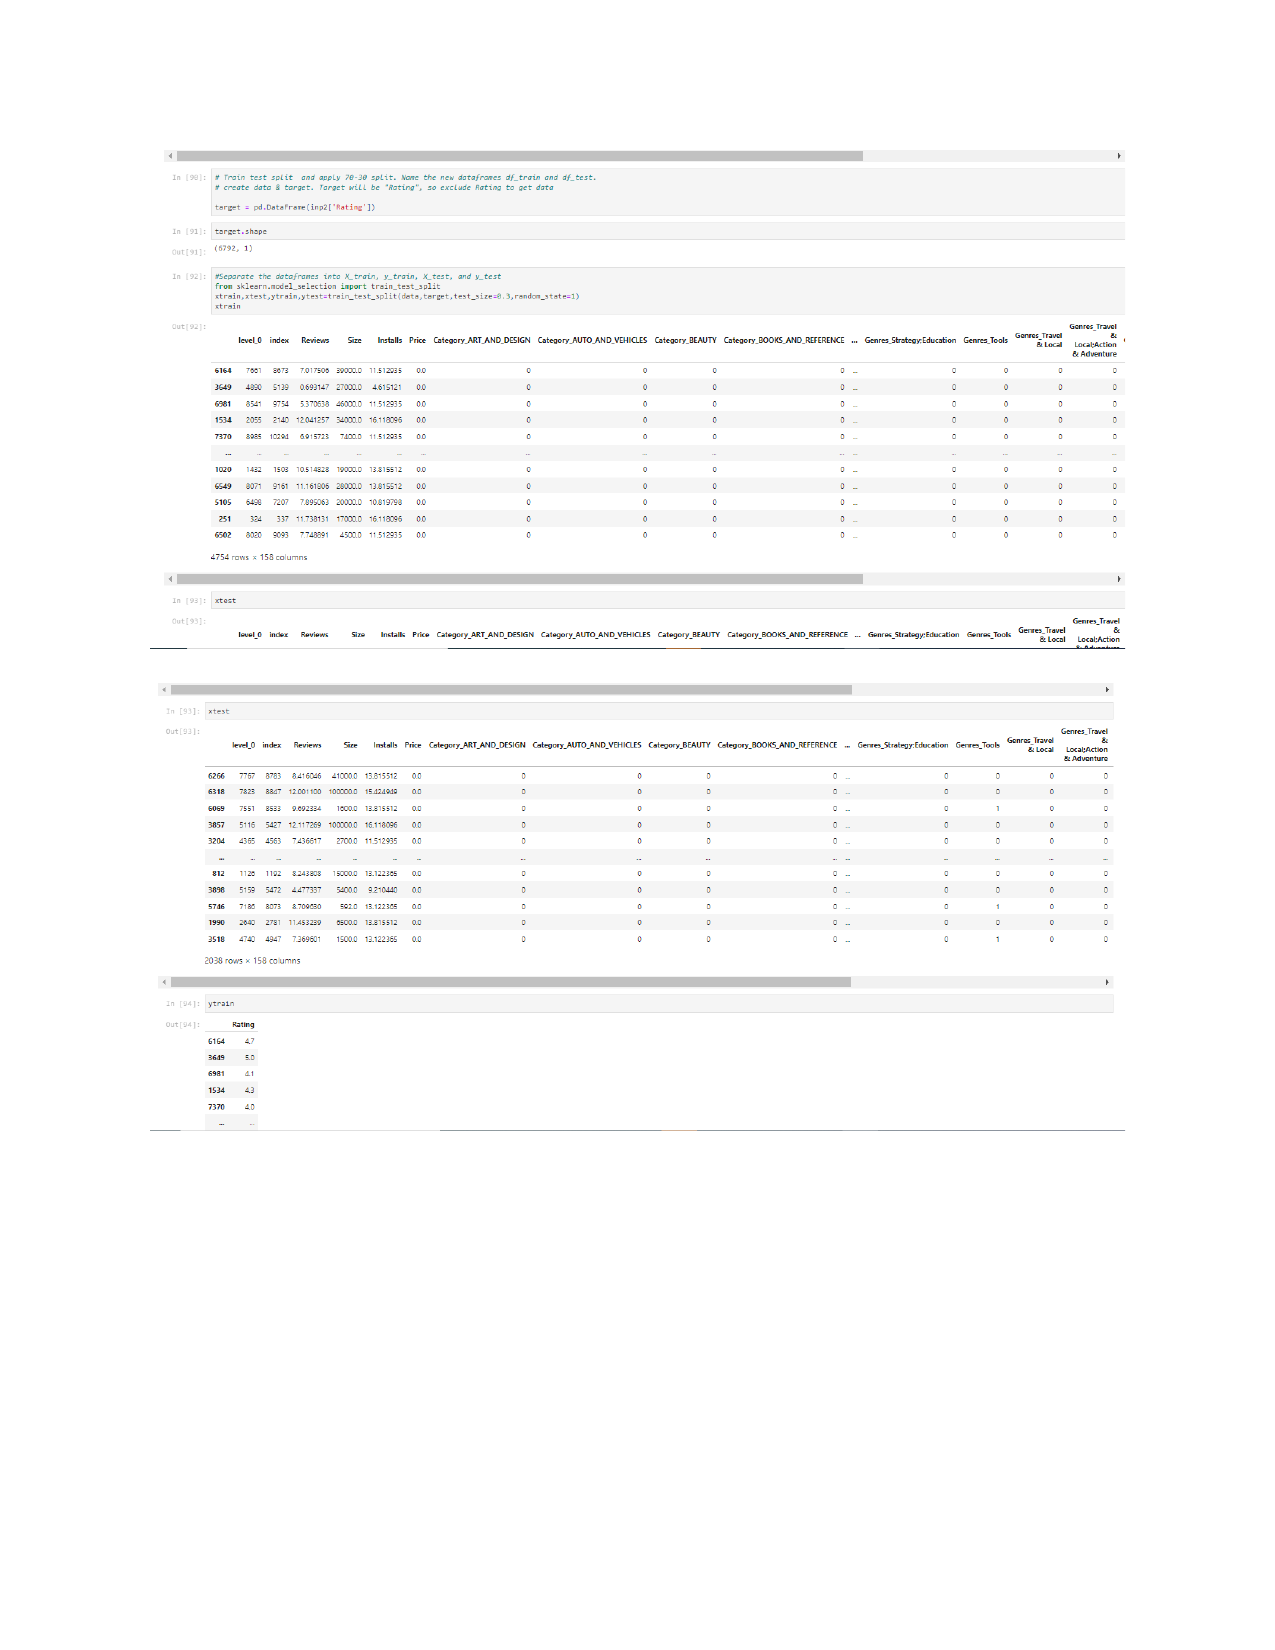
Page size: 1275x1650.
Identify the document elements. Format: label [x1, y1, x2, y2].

picture [150, 673, 1125, 1131]
picture [150, 150, 1125, 649]
